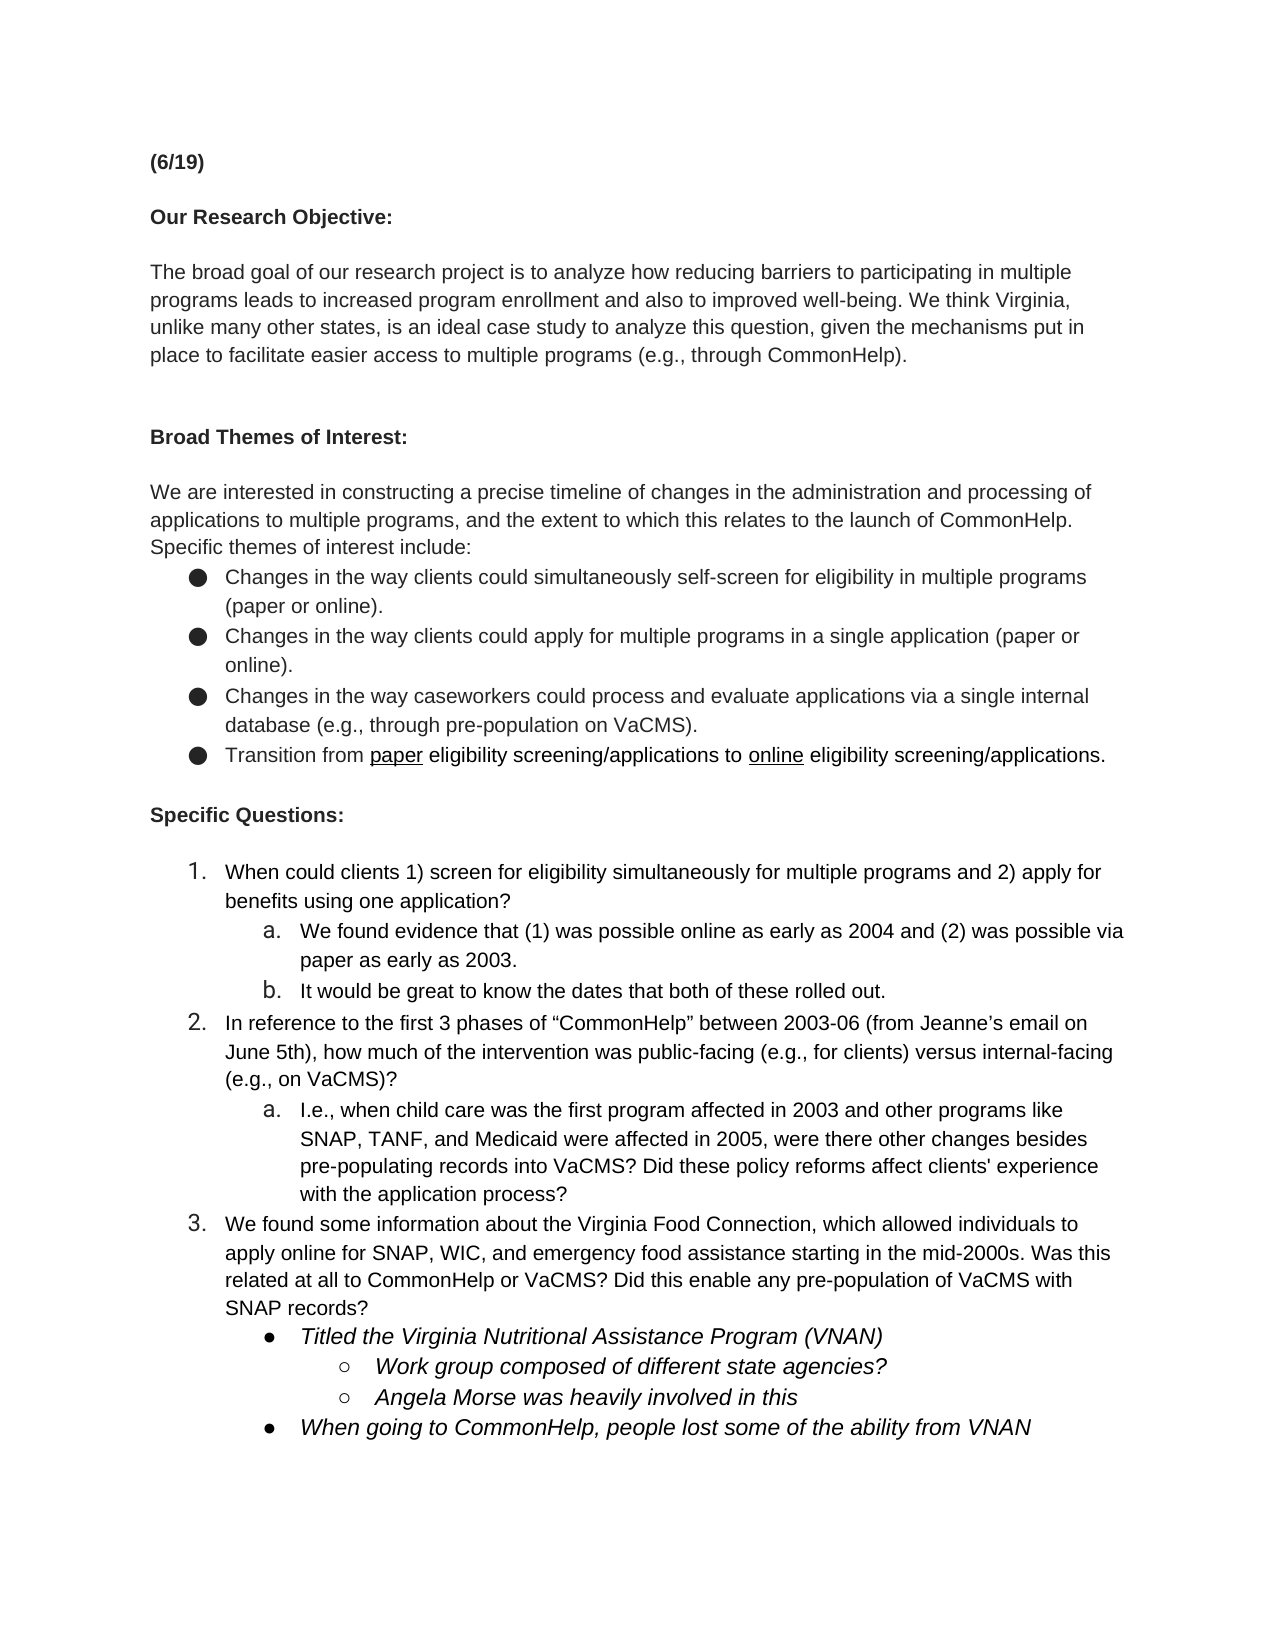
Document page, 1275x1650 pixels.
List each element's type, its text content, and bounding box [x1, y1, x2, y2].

list Changes in the way clients could simultaneously self-screen for eligibility in multiple programs (paper or online). [187, 562, 1125, 618]
text Our Research Objective: [150, 205, 1125, 229]
text We are interested in constructing a precise timeline of changes in the administration and processing of applications to multiple programs, and the extent to which this relates to the launch of CommonHelp. Specific themes of interest include: [150, 480, 1125, 559]
list When could clients 1) screen for eligibility simultaneously for multiple programs and 2) apply for benefits using one application? [187, 857, 1125, 913]
list We found evidence that (1) was possible online as early as 2004 and (2) was possible via paper as early as 2003. [262, 917, 1125, 972]
list We found some information about the Virginia Food Connection, which allowed individuals to apply online for SNAP, WIC, and emergency food assistance starting in the mid-2000s. Was this related at all to CommonHelp or VaCMS? Did this enable any pre-population of VaCMS with SNAP records? [187, 1209, 1125, 1319]
list Work group composed of different state agencies? [337, 1353, 1125, 1380]
text The broad goal of our research project is to analyze how reducing barriers to participating in multiple programs leads to increased program enrollment and also to improved well-being. We think Virginia, unlike many other states, is an ideal case study to analyze this question, given the mechanisms put in place to facilitate easier access to multiple programs (e.g., through CommonHelp). [150, 260, 1125, 366]
list Angela Morse was heavily involved in this [337, 1383, 1125, 1410]
list I.e., when child care was the first program affected in 2003 and other programs like SNAP, TANF, and Medicaid were affected in 2005, were there other changes besides pre-populating records into VaCMS? Did these policy reforms affect clients' experience with the application process? [262, 1095, 1125, 1205]
text Broad Themes of Interest: [150, 425, 1125, 449]
list When going to CommonHelp, people lost some of the ability from VNAN [262, 1414, 1125, 1440]
text Specific Questions: [150, 802, 1125, 826]
text (6/19) [150, 150, 1125, 174]
list It would be great to know the dates that both of these rolled out. [262, 976, 1125, 1004]
list Titled the Virginia Nutritional Assistance Program (VNAN) [262, 1323, 1125, 1349]
list Changes in the way caseworkers could process and evaluate applications via a single internal database (e.g., through pre-population on VaCMS). [187, 681, 1125, 736]
list In reference to the first 3 phases of “CommonHelp” between 2003-06 (from Jeanne’s email on June 5th), how much of the intervention was public-facing (e.g., for clients) versus internal-facing (e.g., on VaCMS)? [187, 1008, 1125, 1091]
list Changes in the way clients could apply for multiple programs in a single application (paper or online). [187, 622, 1125, 677]
list Transition from paper eligibility screening/applications to online eligibility screening/applications. [187, 740, 1125, 768]
